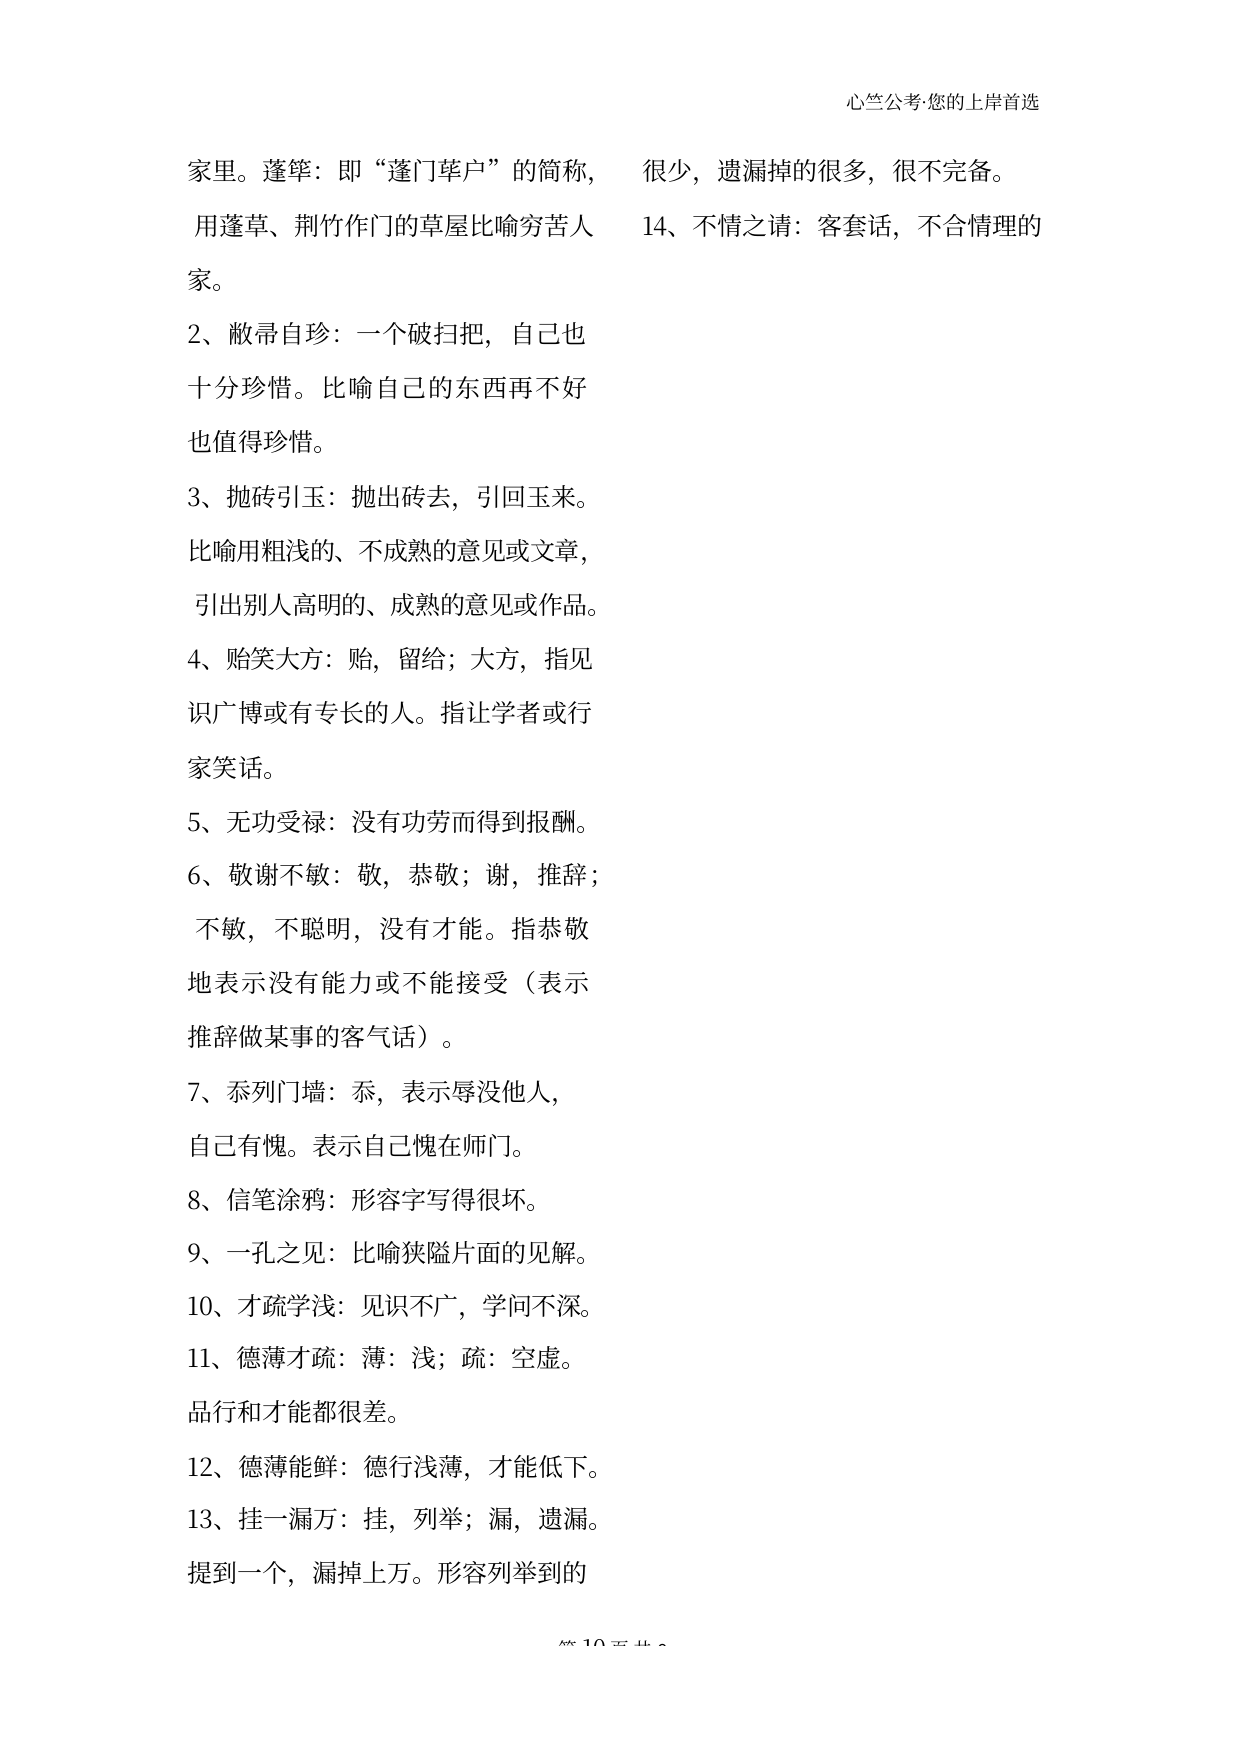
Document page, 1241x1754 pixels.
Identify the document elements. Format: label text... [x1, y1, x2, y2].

text 9、一孔之见：比喻狭隘片面的见解。 [187, 1233, 623, 1269]
text 7、忝列门墙：忝，表示辱没他人，自己有愧。表示自己愧在师门。 [187, 1072, 592, 1162]
text 6、敬谢不敏：敬，恭敬；谢，推辞； 不敏，不聪明，没有才能。指恭敬地表示没有能力或不能接受（表示推辞做某事的客气话）。 [187, 856, 589, 1054]
text 13、挂一漏万：挂，列举；漏，遗漏。提到一个，漏掉上万。形容列举到的很少，遗漏掉的很多，很不完备。 [187, 1500, 604, 1590]
text 2、敝帚自珍：一个破扫把，自己也十分珍惜。比喻自己的东西再不好也值得珍惜。 [187, 315, 588, 459]
text 10、才疏学浅：见识不广，学问不深。 [187, 1286, 623, 1322]
text 3、抛砖引玉：抛出砖去，引回玉来。比喻用粗浅的、不成熟的意见或文章， 引出别人高明的、成熟的意见或作品。4、贻笑大方：贻，留给；大方，指见识广博或有专长的人。指让学者或行家笑话。 [187, 477, 600, 784]
text 11、德薄才疏：薄：浅；疏：空虚。品行和才能都很差。 [187, 1339, 587, 1429]
text 14、不情之请：客套话，不合情理的 [642, 206, 1088, 242]
text 5、无功受禄：没有功劳而得到报酬。 [187, 803, 623, 839]
text 12、德薄能鲜：德行浅薄，才能低下。 [187, 1447, 623, 1483]
text 家里。蓬筚：即“蓬门荜户”的简称， 用蓬草、荆竹作门的草屋比喻穷苦人家。 [187, 152, 604, 296]
text 8、信笔涂鸦：形容字写得很坏。 [187, 1181, 623, 1217]
text 13、挂一漏万：挂，列举；漏，遗漏。提到一个，漏掉上万。形容列举到的很少，遗漏掉的很多，很不完备。 [642, 152, 1069, 188]
